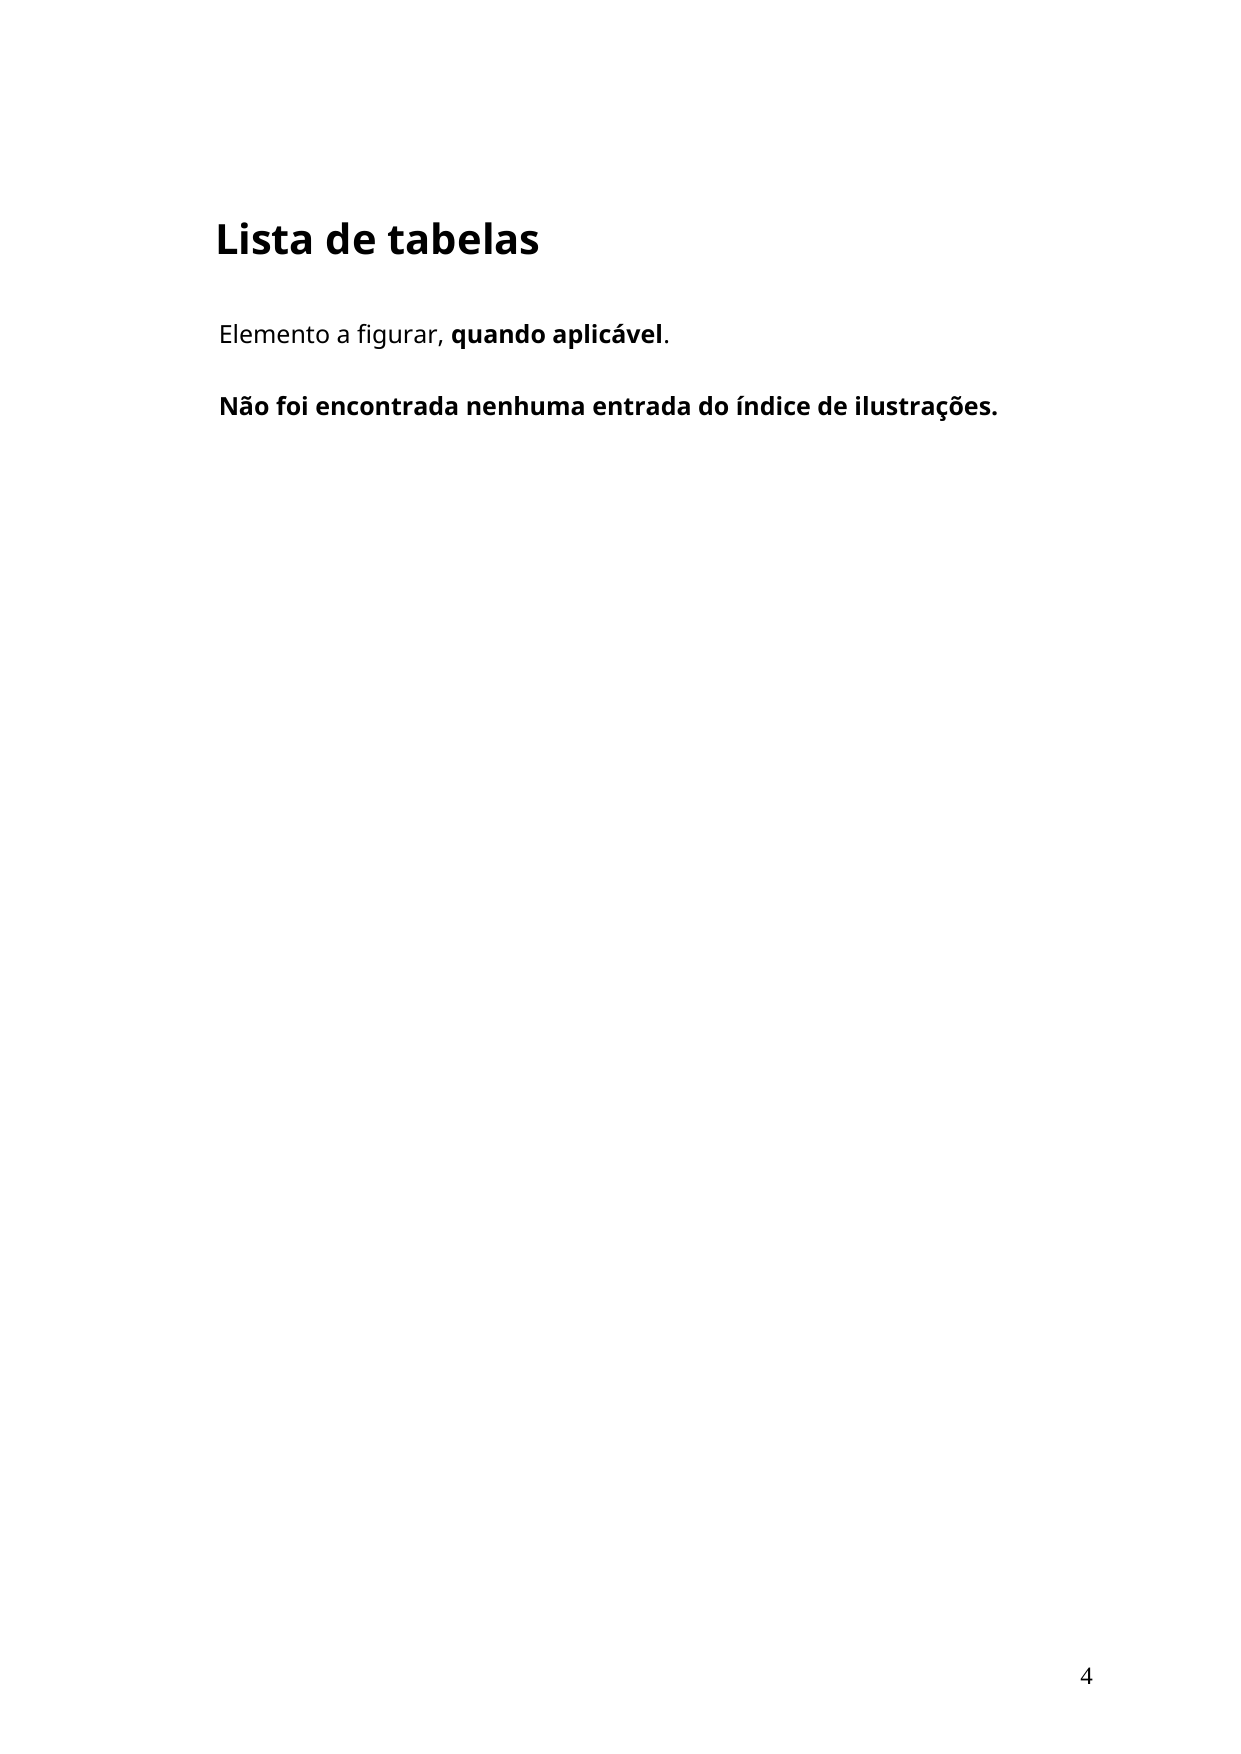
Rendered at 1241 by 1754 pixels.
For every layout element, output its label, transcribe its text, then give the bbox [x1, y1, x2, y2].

text Não foi encontrada nenhuma entrada do índice de ilustrações. [177, 389, 1092, 423]
subtitle Lista de tabelas [215, 210, 1092, 267]
text Elemento a figurar, quando aplicável. [177, 317, 1092, 351]
